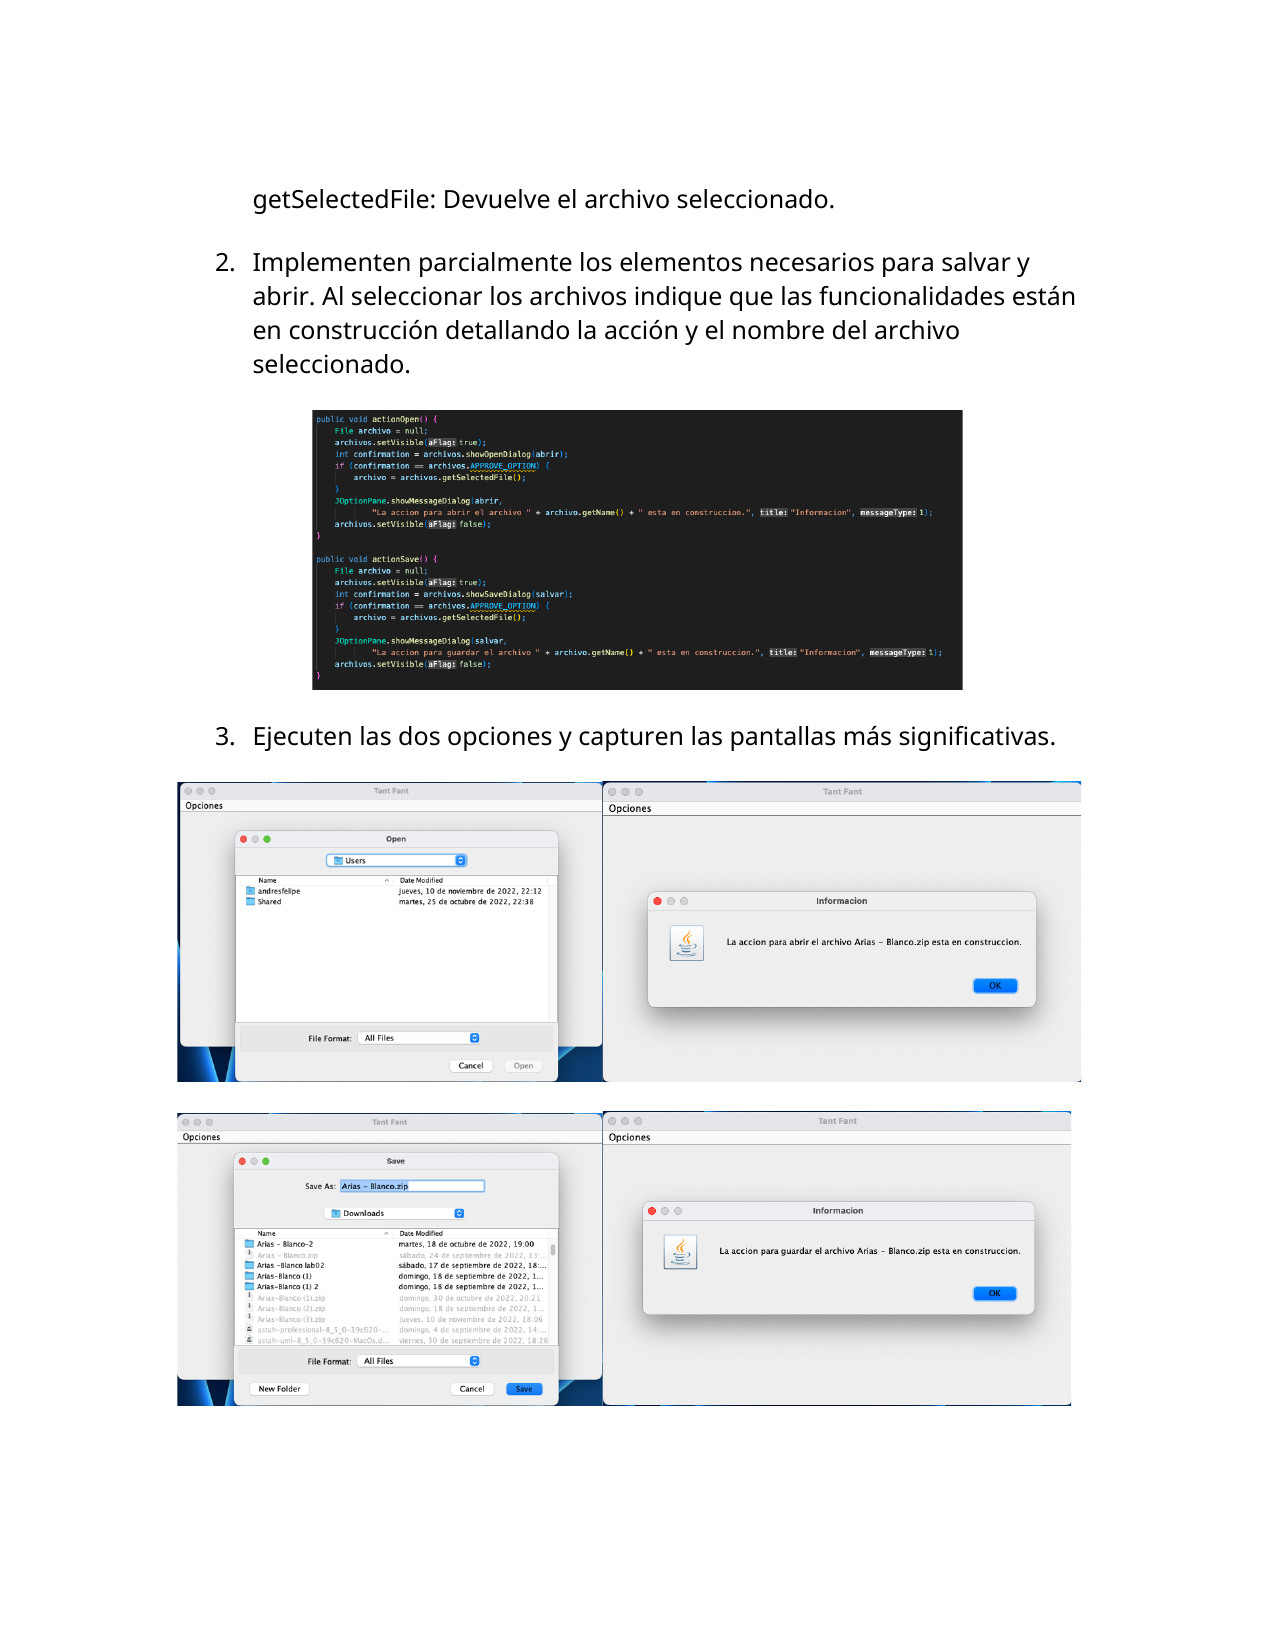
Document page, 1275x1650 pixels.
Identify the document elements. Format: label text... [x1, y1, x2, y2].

picture [177, 1111, 1072, 1406]
picture [177, 781, 1082, 1082]
picture [312, 410, 963, 690]
text getSelectedFile: Devuelve el archivo seleccionado. [252, 182, 1098, 216]
list Implementen parcialmente los elementos necesarios para salvar y abrir. Al seleccionar los archivos indique que las funcionalidades están en construcción detallando la acción y el nombre del archivo seleccionado. [215, 245, 1098, 381]
list Ejecuten las dos opciones y capturen las pantallas más significativas. [215, 718, 1098, 753]
